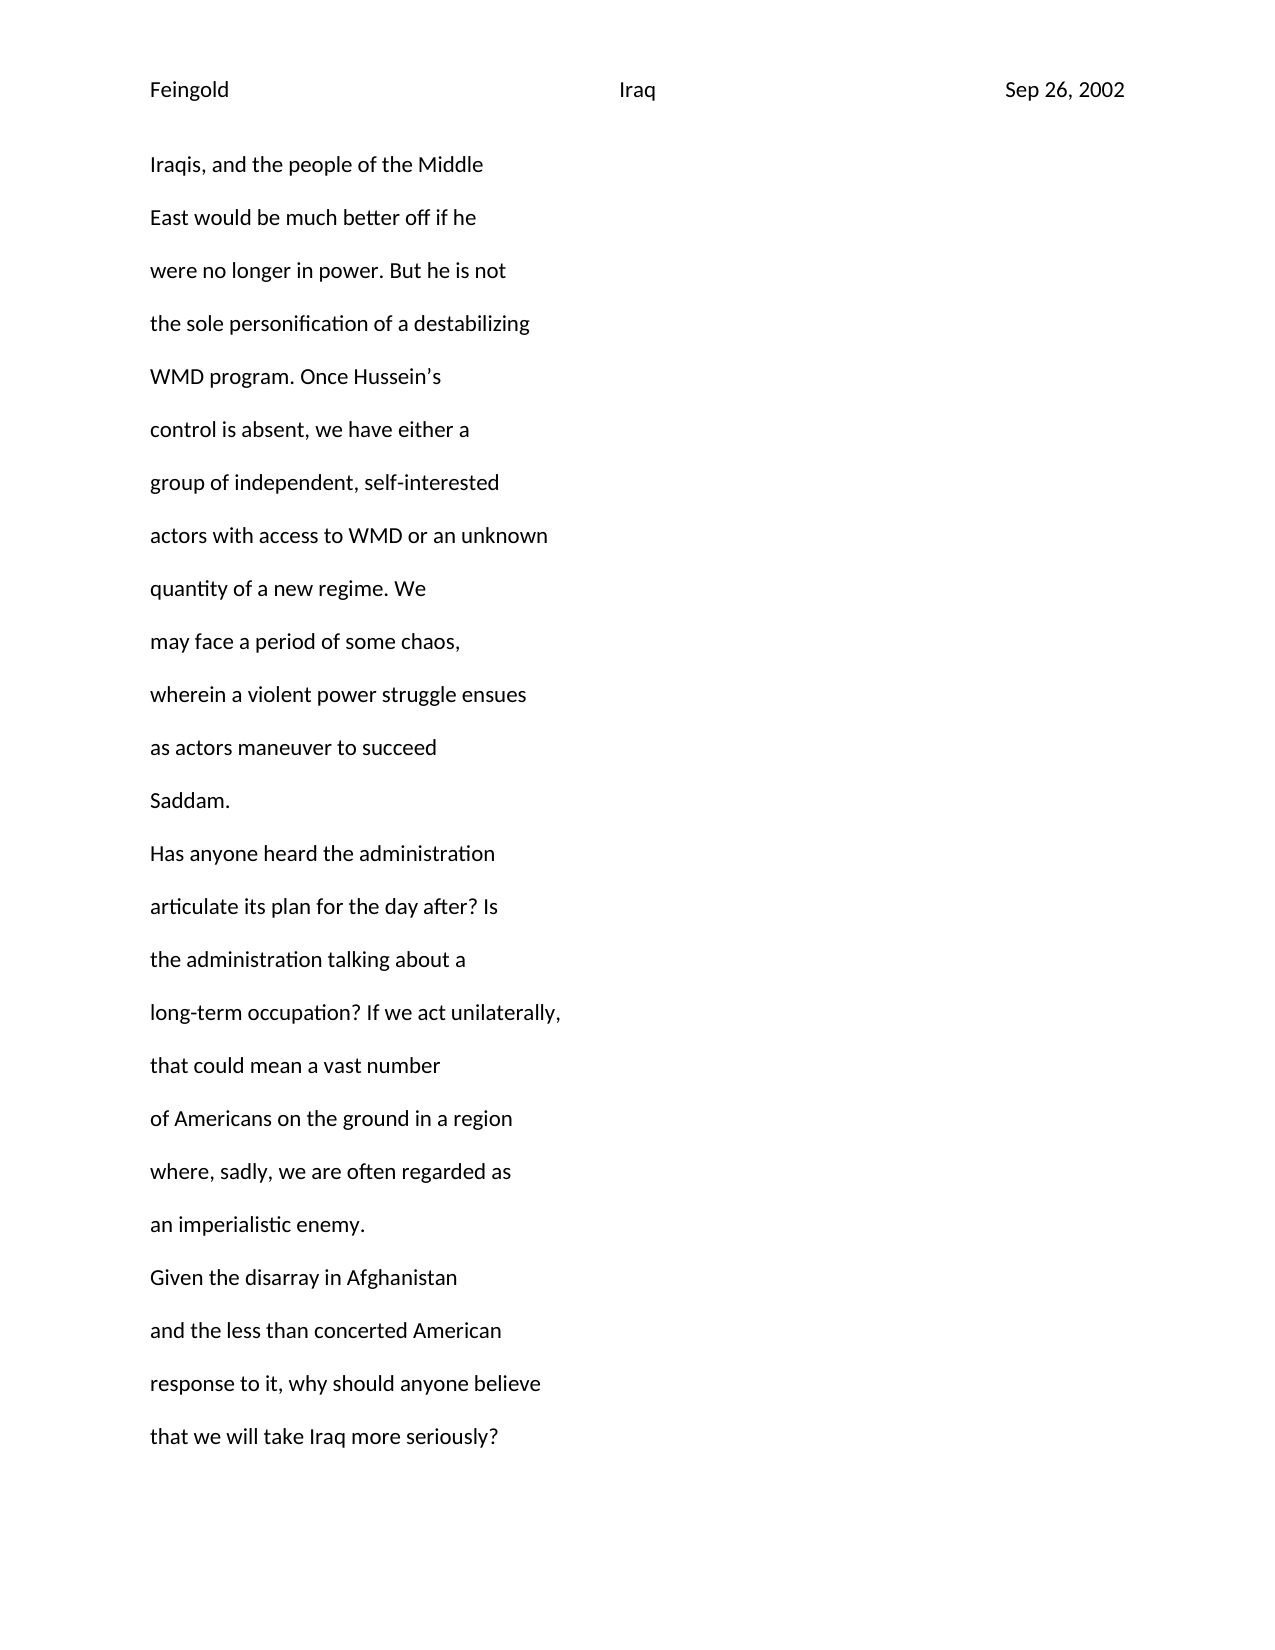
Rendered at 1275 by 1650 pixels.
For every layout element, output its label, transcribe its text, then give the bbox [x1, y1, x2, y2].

text may face a period of some chaos, [150, 627, 1125, 655]
text the administration talking about a [150, 945, 1125, 973]
text quantity of a new regime. We [150, 574, 1125, 602]
text as actors maneuver to succeed [150, 733, 1125, 761]
text actors with access to WMD or an unknown [150, 521, 1125, 549]
text wherein a violent power struggle ensues [150, 680, 1125, 708]
text the sole personification of a destabilizing [150, 309, 1125, 337]
text were no longer in power. But he is not [150, 256, 1125, 284]
text of Americans on the ground in a region [150, 1104, 1125, 1132]
text and the less than concerted American [150, 1316, 1125, 1344]
text group of independent, self-interested [150, 468, 1125, 496]
text Has anyone heard the administration [150, 839, 1125, 867]
text response to it, why should anyone believe [150, 1369, 1125, 1397]
text control is absent, we have either a [150, 415, 1125, 443]
text Saddam. [150, 786, 1125, 814]
text articulate its plan for the day after? Is [150, 892, 1125, 920]
text where, sadly, we are often regarded as [150, 1157, 1125, 1185]
text East would be much better off if he [150, 203, 1125, 231]
text WMD program. Once Hussein’s [150, 362, 1125, 390]
text Iraqis, and the people of the Middle [150, 150, 1125, 178]
text long-term occupation? If we act unilaterally, [150, 998, 1125, 1026]
text an imperialistic enemy. [150, 1210, 1125, 1238]
text that could mean a vast number [150, 1051, 1125, 1079]
text that we will take Iraq more seriously? [150, 1422, 1125, 1451]
text Given the disarray in Afghanistan [150, 1263, 1125, 1291]
